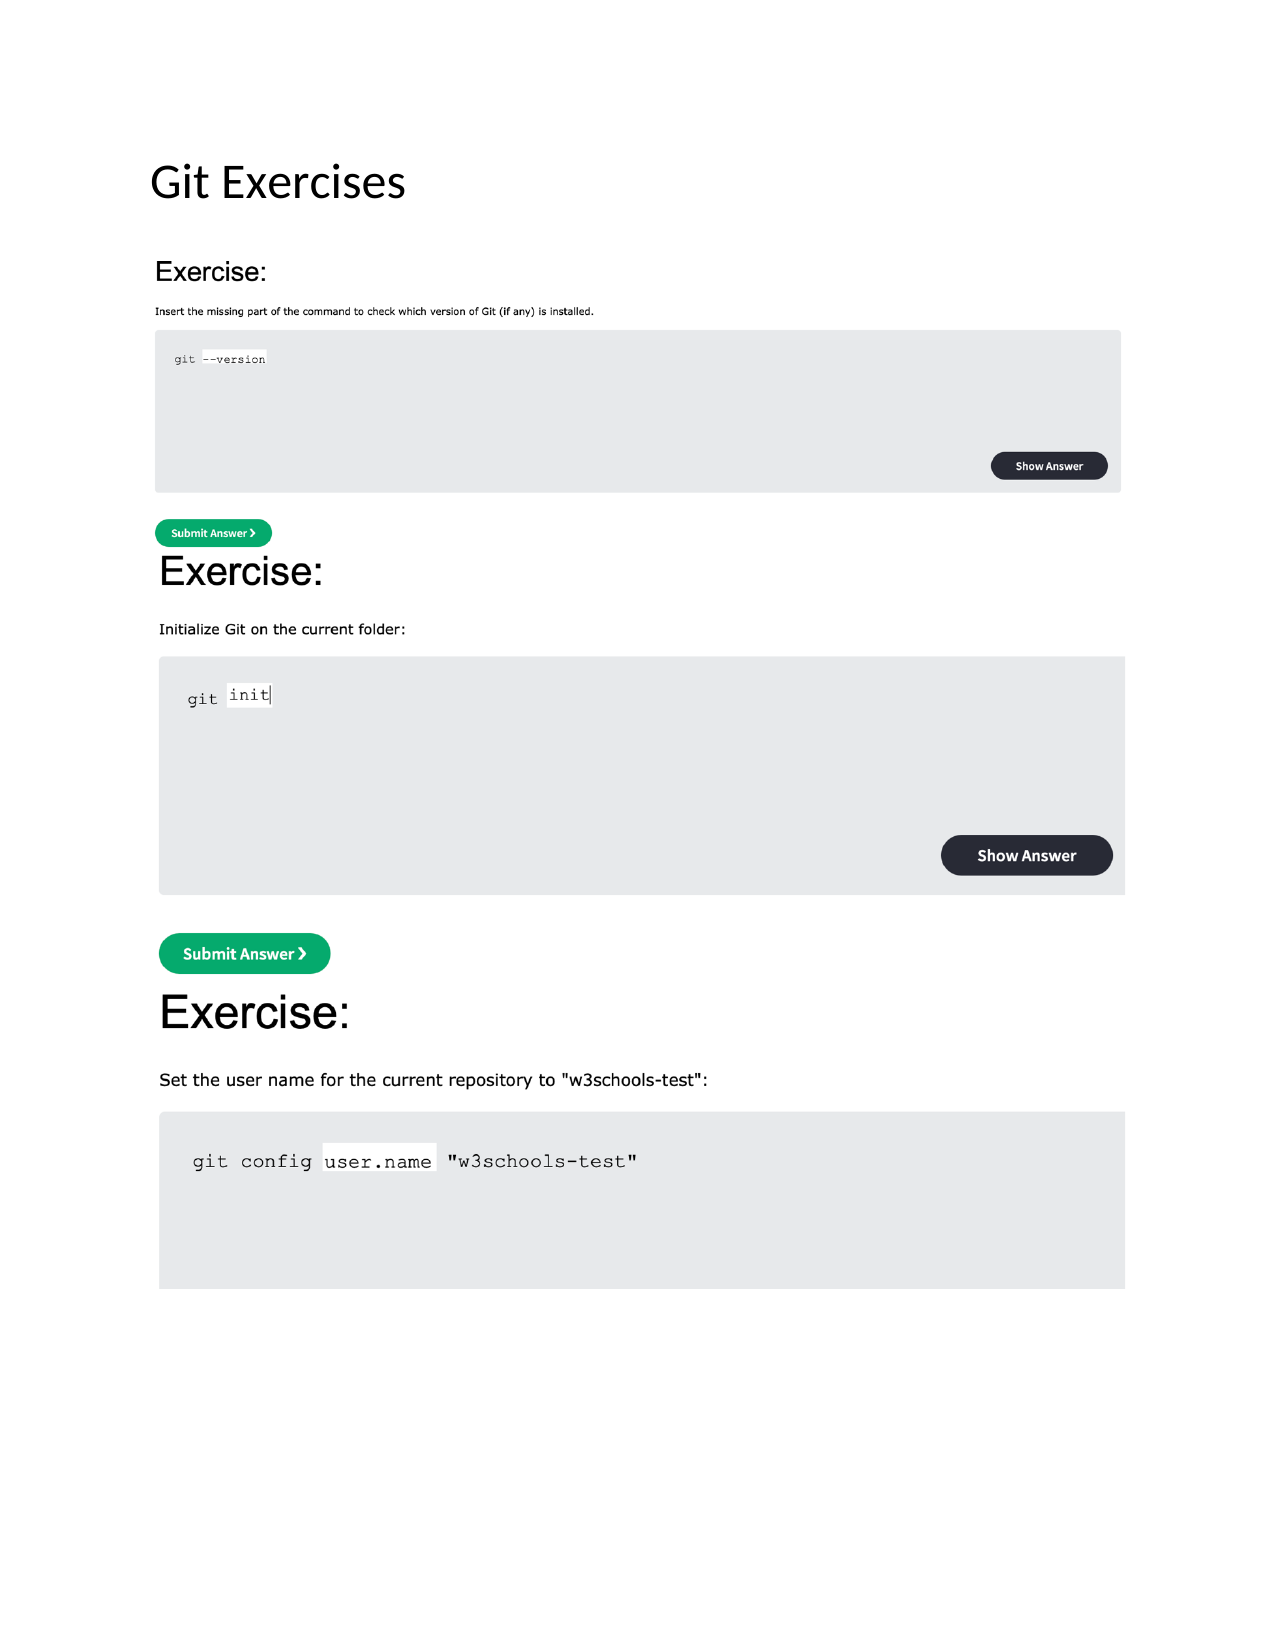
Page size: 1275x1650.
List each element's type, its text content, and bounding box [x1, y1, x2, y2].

picture [150, 261, 1125, 1289]
text Git Exercises [150, 150, 1125, 211]
